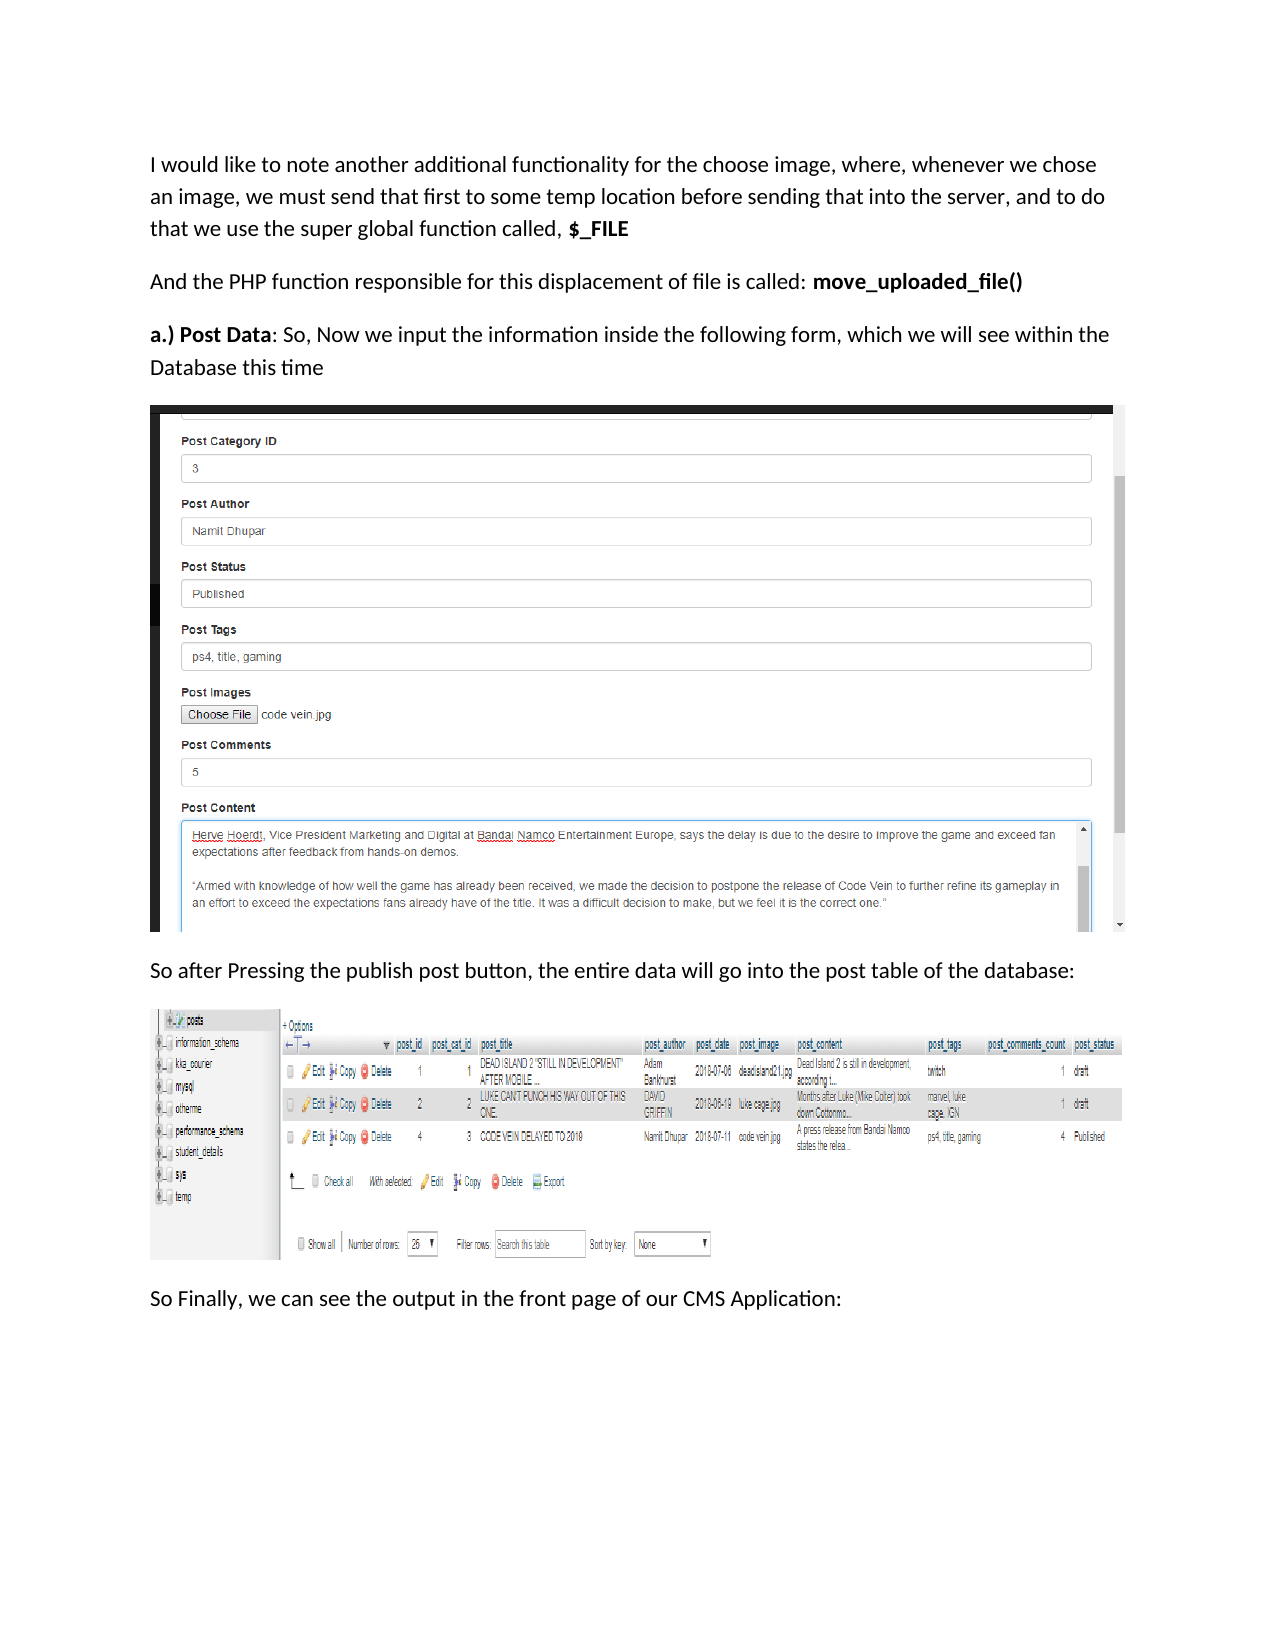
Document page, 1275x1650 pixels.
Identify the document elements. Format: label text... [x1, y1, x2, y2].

picture [150, 1009, 1126, 1260]
text a.) Post Data: So, Now we input the information inside the following form, which we will see within the Database this time [150, 320, 1125, 381]
text I would like to note another additional functionality for the choose image, where, whenever we chose an image, we must send that first to some temp location before sending that into the server, and to do that we use the super global function called, $_FILE [150, 150, 1125, 242]
text So after Pressing the publish post button, the entire data will go into the post table of the database: [150, 957, 1125, 985]
text So Finally, we can see the output in the front page of our CMS Application: [150, 1284, 1125, 1312]
picture [150, 405, 1125, 932]
text And the PHP function responsible for this displacement of file is called: move_uploaded_file() [150, 267, 1125, 295]
